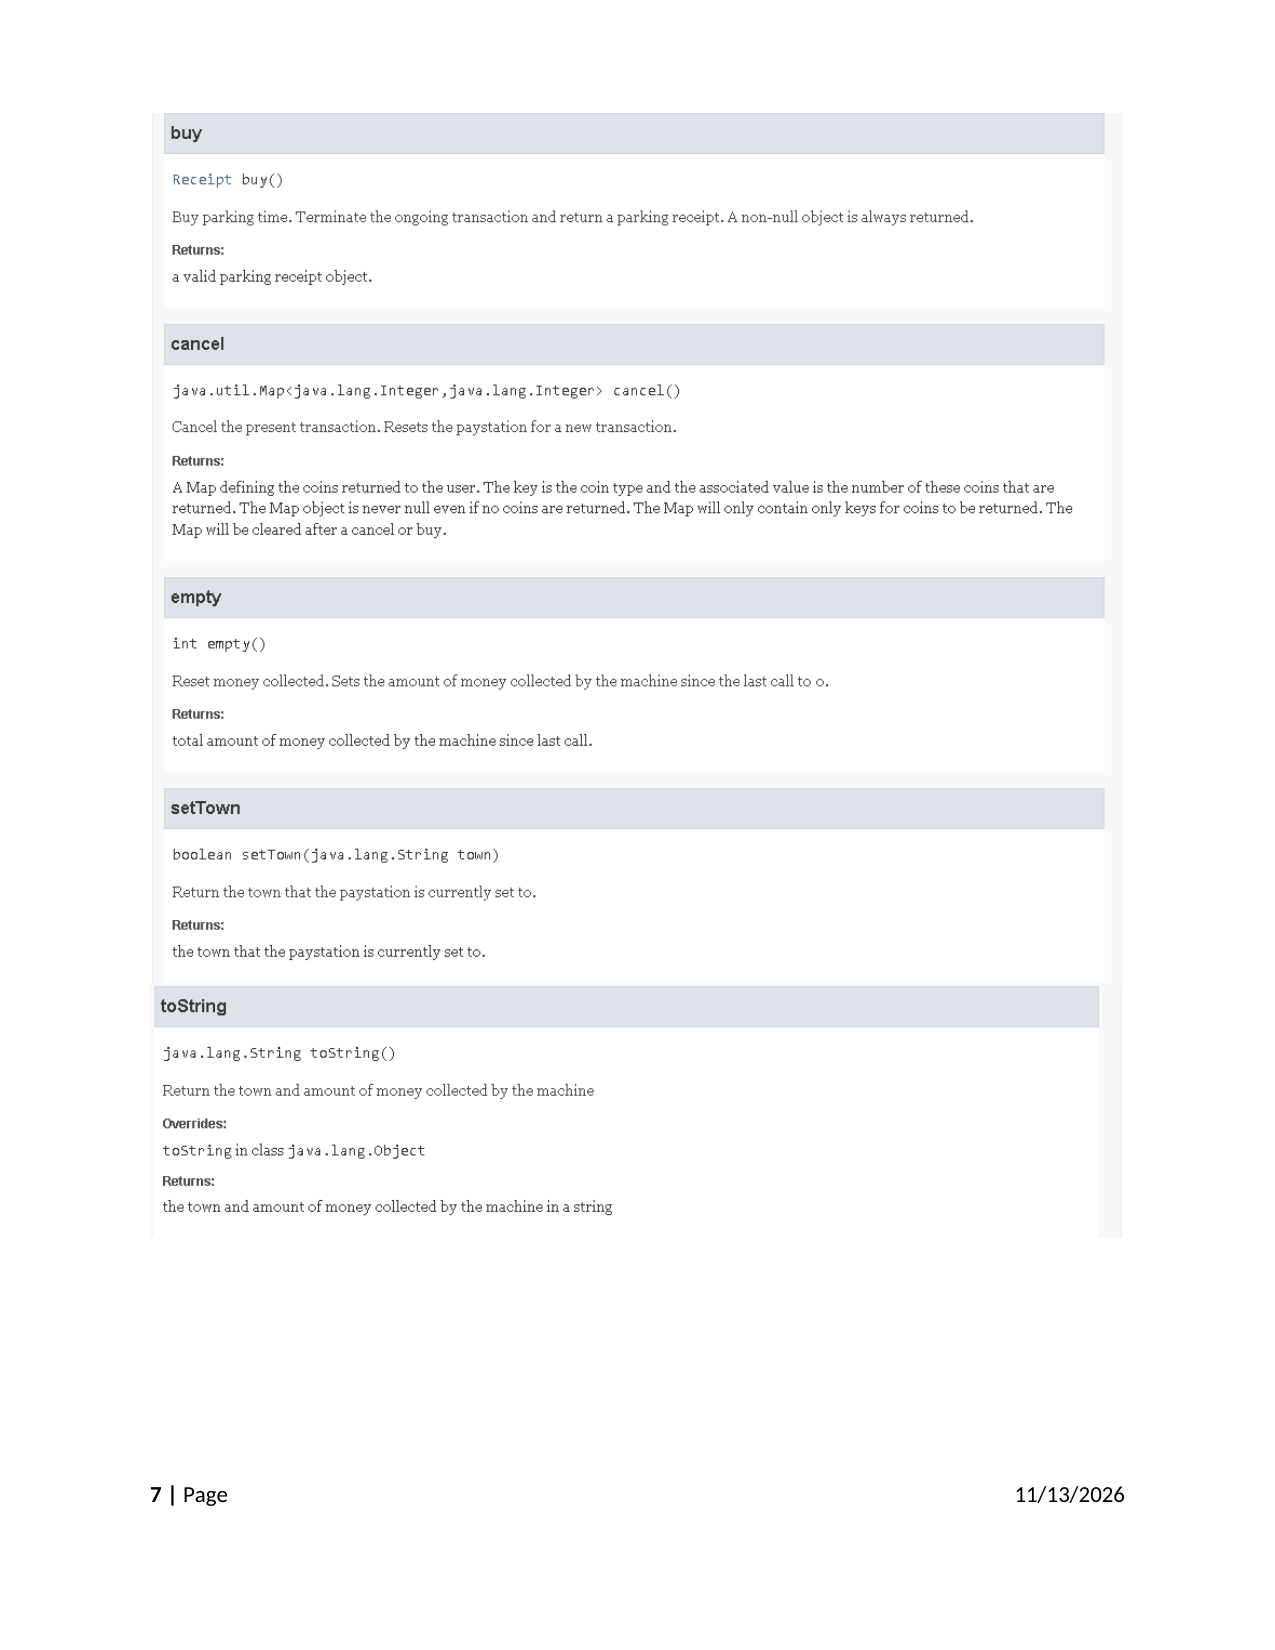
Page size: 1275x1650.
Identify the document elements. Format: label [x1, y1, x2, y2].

picture [150, 113, 1124, 1238]
